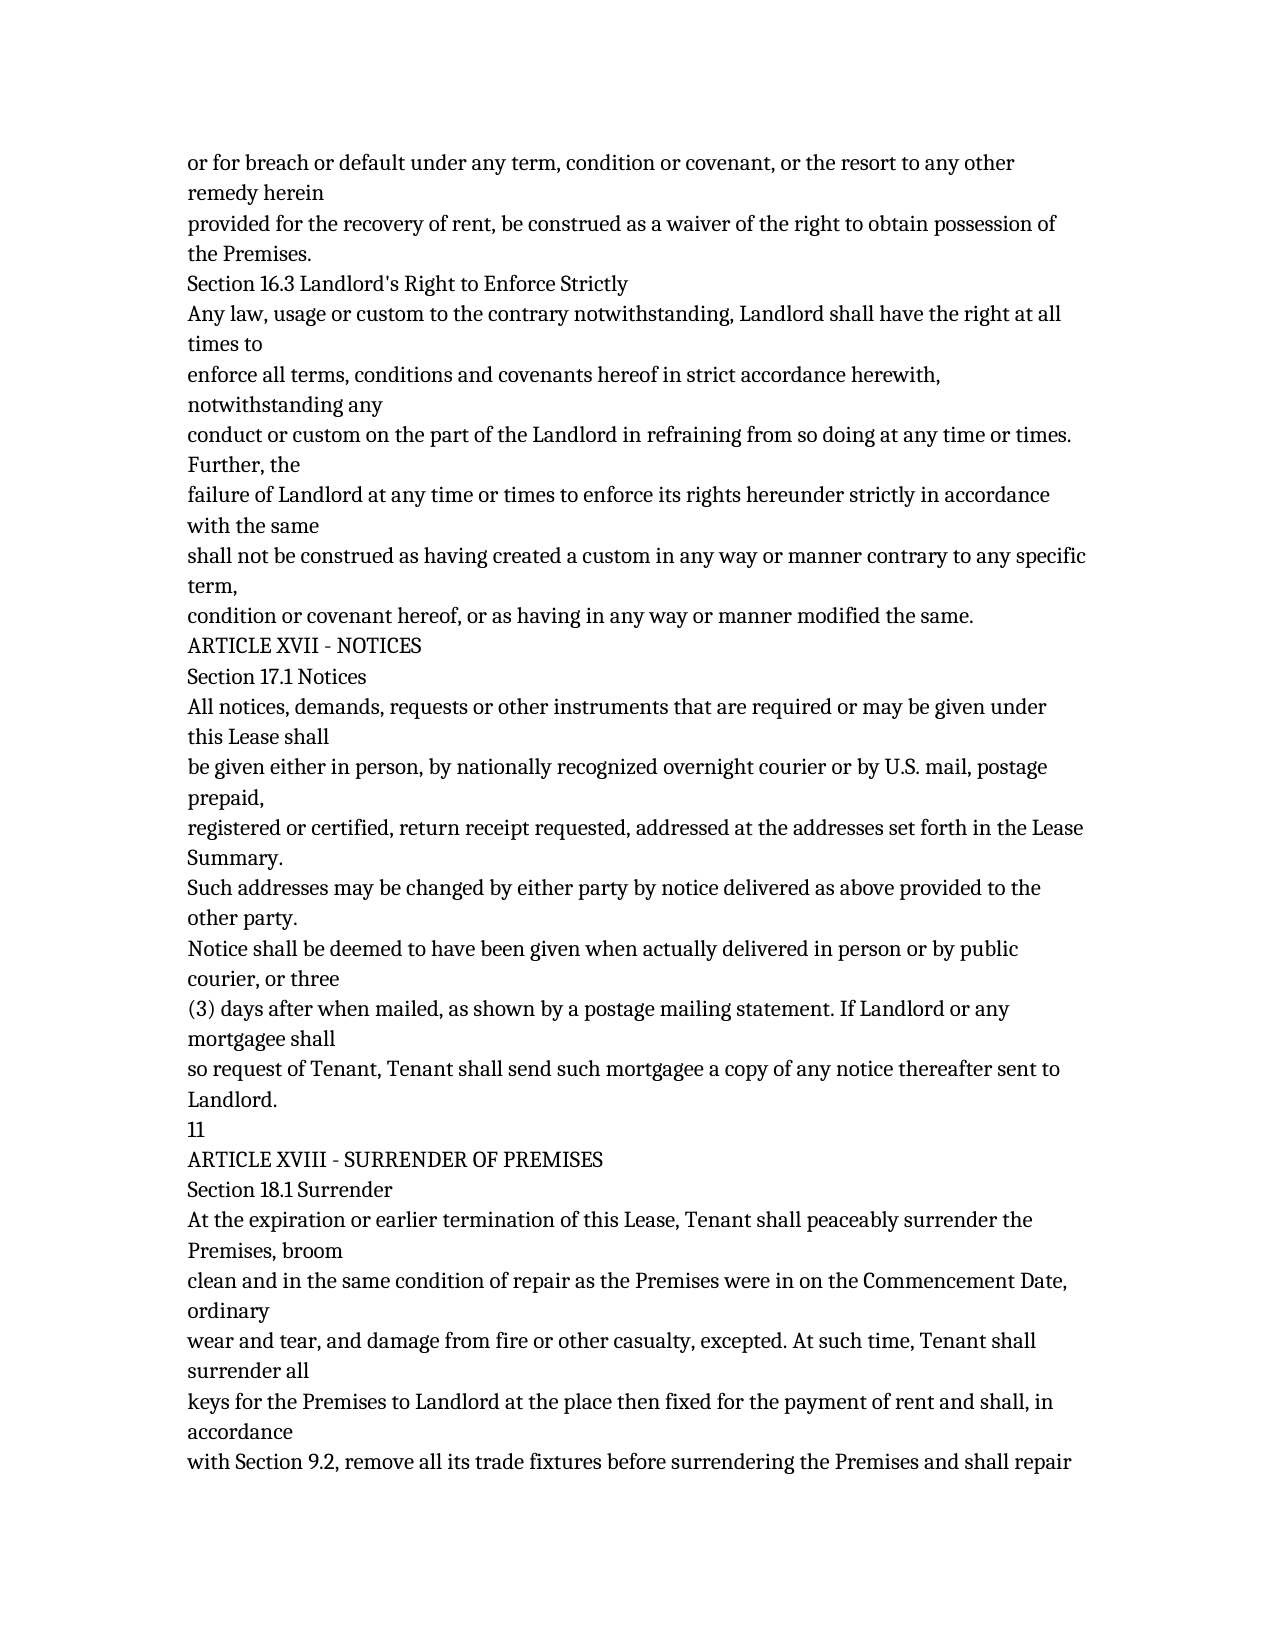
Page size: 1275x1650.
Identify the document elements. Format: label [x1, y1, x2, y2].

text [187, 150, 1087, 1475]
